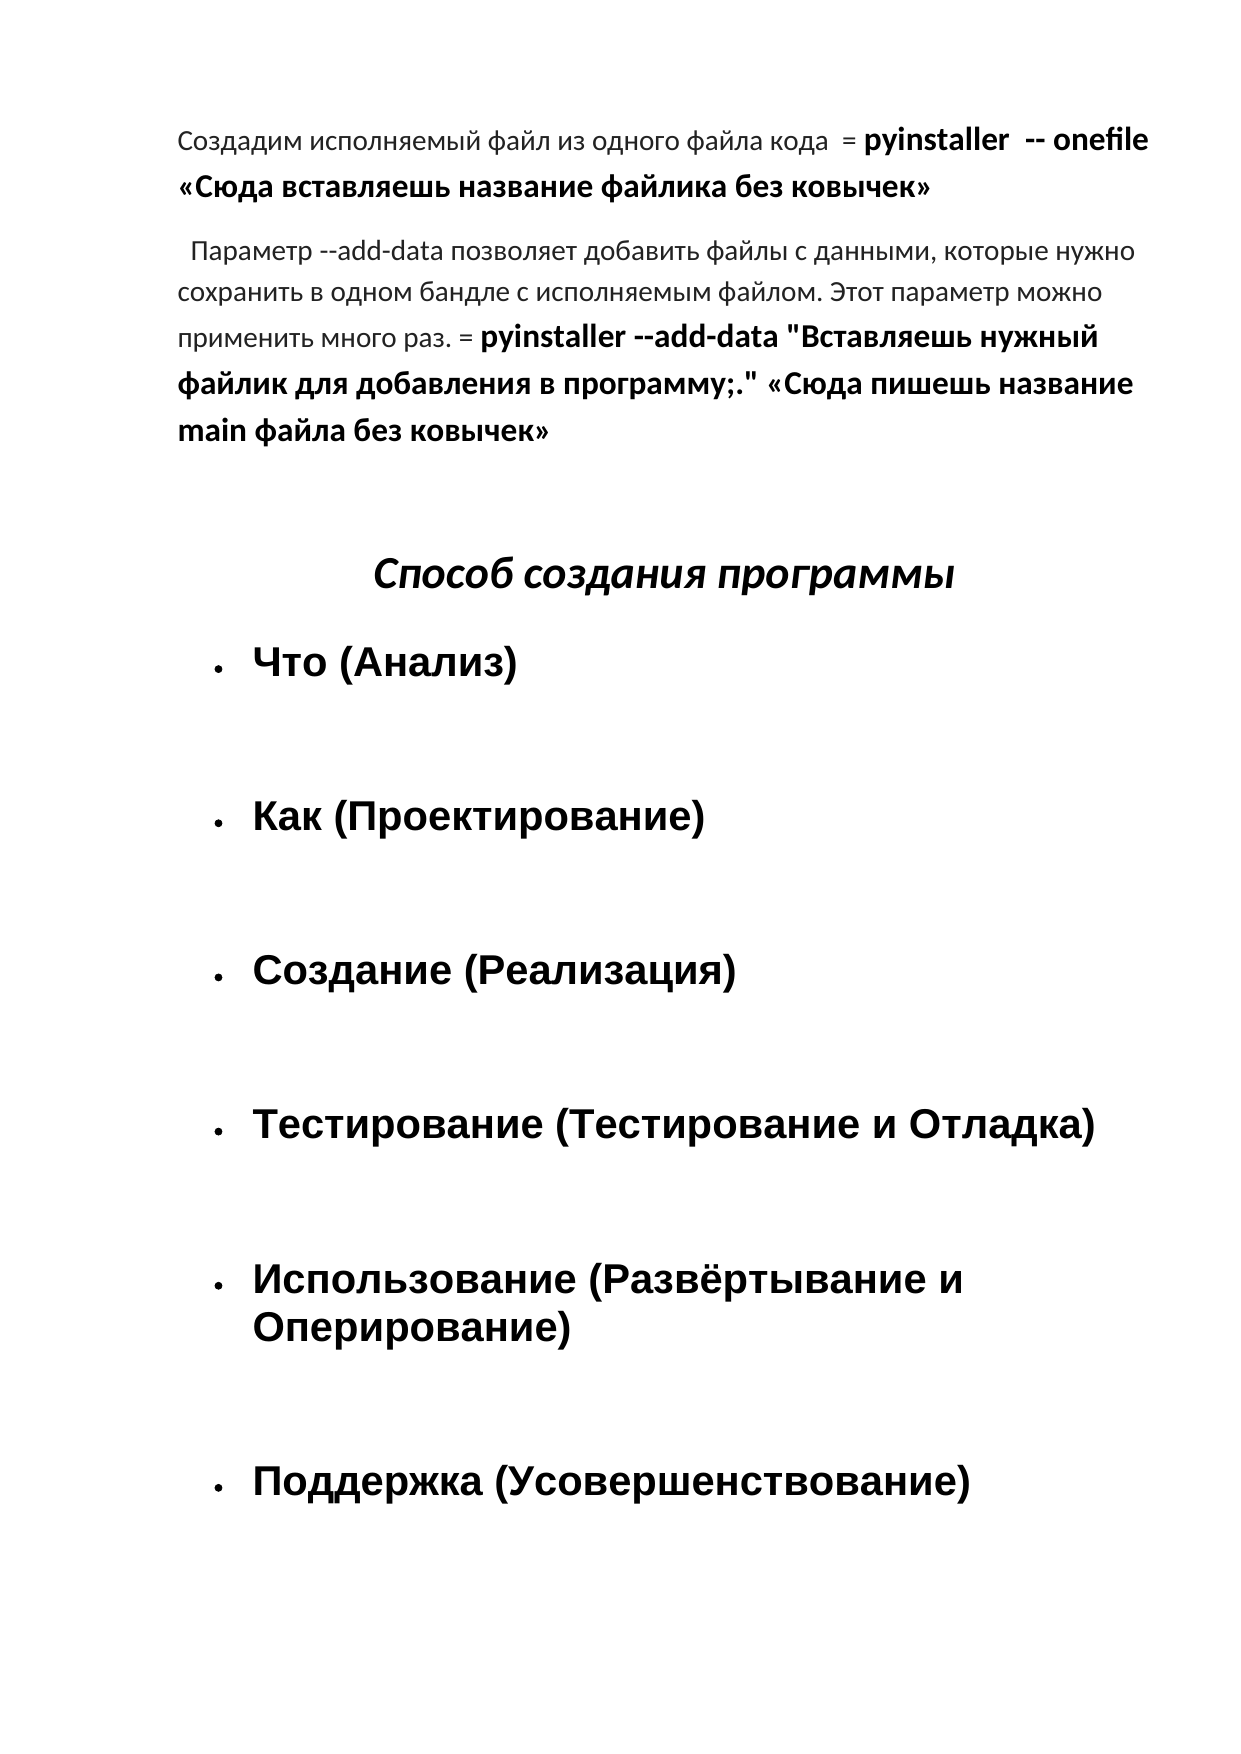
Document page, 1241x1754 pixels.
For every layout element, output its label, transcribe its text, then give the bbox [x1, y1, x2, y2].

text Параметр --add-data позволяет добавить файлы с данными, которые нужно сохранить в одном бандле с исполняемым файлом. Этот параметр можно применить много раз. = pyinstaller --add-data "Вставляешь нужный файлик для добавления в программу;." «Сюда пишешь название main файла без ковычек» [177, 232, 1152, 449]
list Использование (Развёртывание и Оперирование) [215, 1254, 1152, 1350]
list Что (Анализ) [215, 637, 1152, 685]
text Способ создания программы [177, 544, 1152, 600]
text Создадим исполняемый файл из одного файла кода = pyinstaller -- onefile «Сюда вставляешь название файлика без ковычек» [177, 118, 1152, 206]
list Тестирование (Тестирование и Отладка) [215, 1100, 1152, 1148]
list Поддержка (Усовершенствование) [215, 1456, 1152, 1504]
list Создание (Реализация) [215, 946, 1152, 993]
list Как (Проектирование) [215, 791, 1152, 839]
